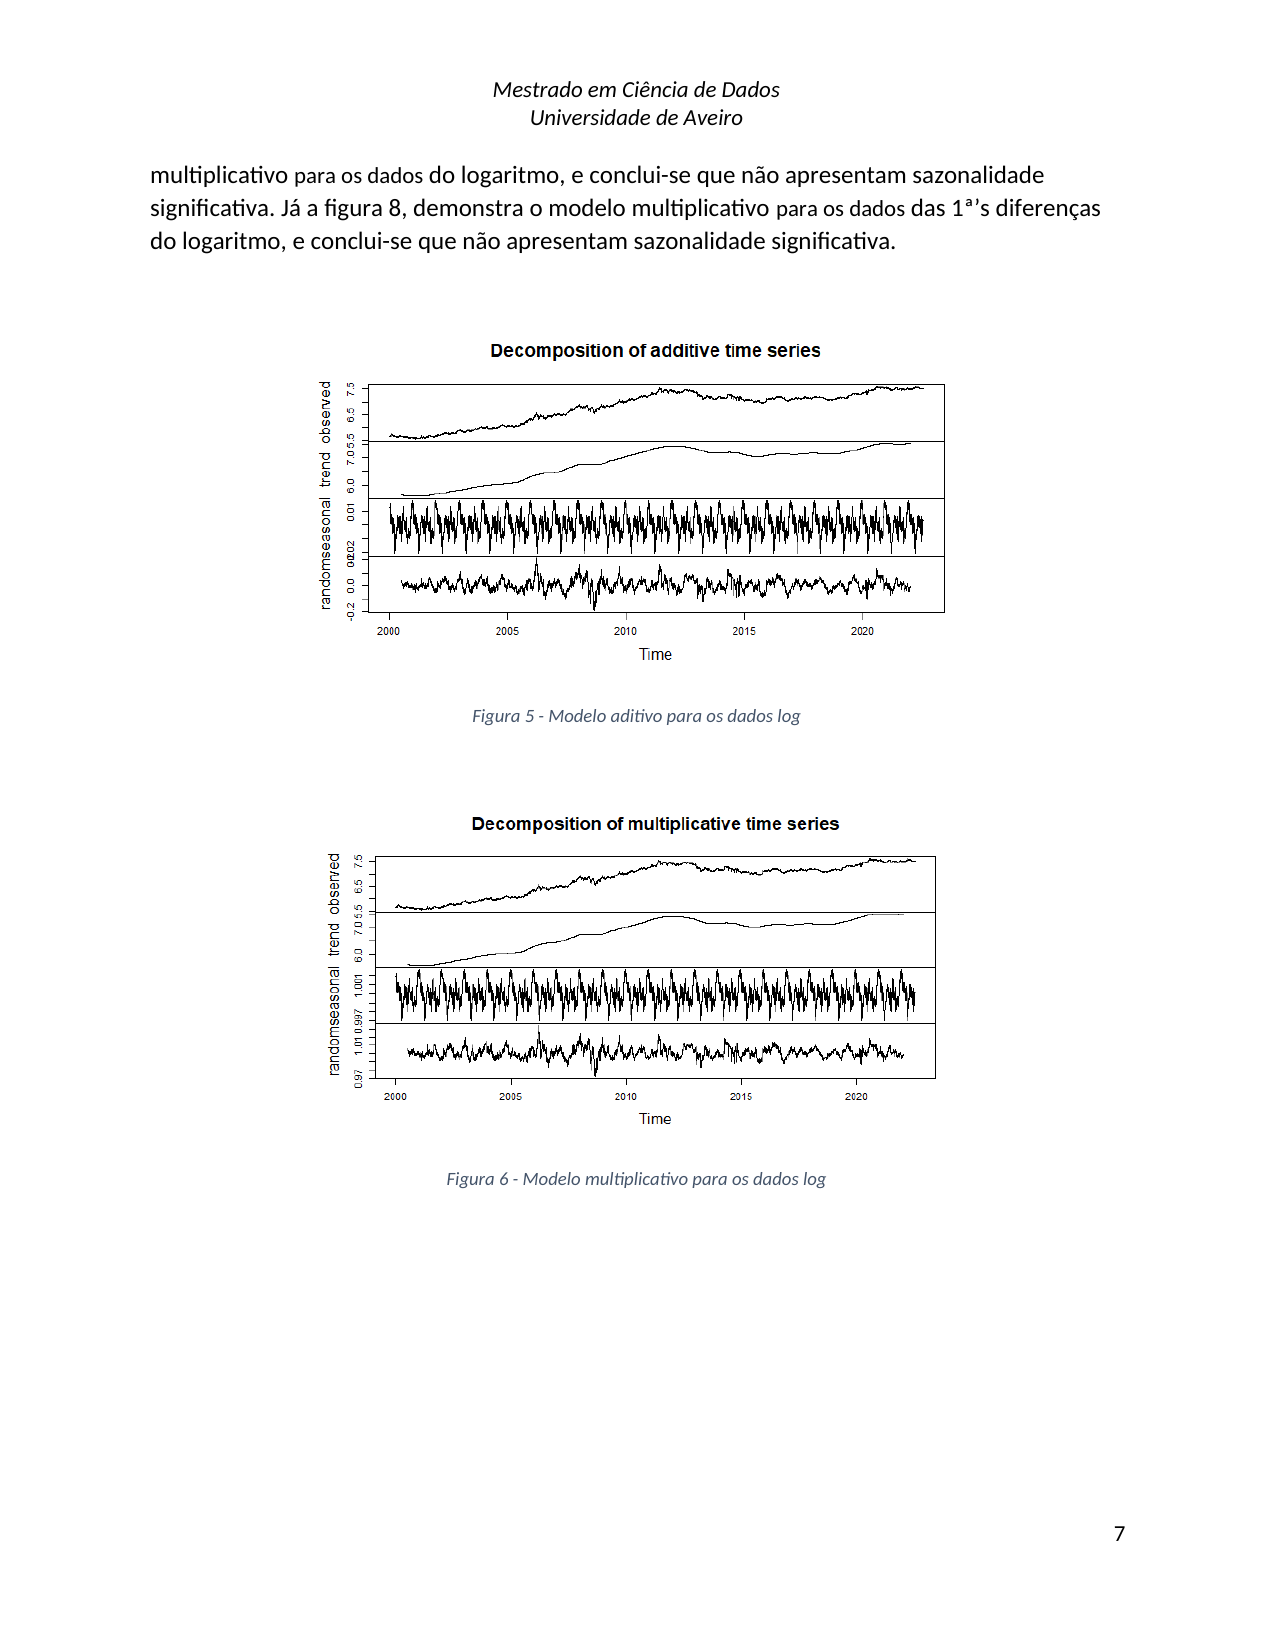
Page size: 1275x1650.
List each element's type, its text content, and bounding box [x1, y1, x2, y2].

text Figura 6 - Modelo multiplicativo para os dados log [150, 1167, 1125, 1190]
picture [315, 797, 960, 1149]
picture [307, 324, 968, 685]
text Figura 5 - Modelo aditivo para os dados log [150, 704, 1125, 727]
